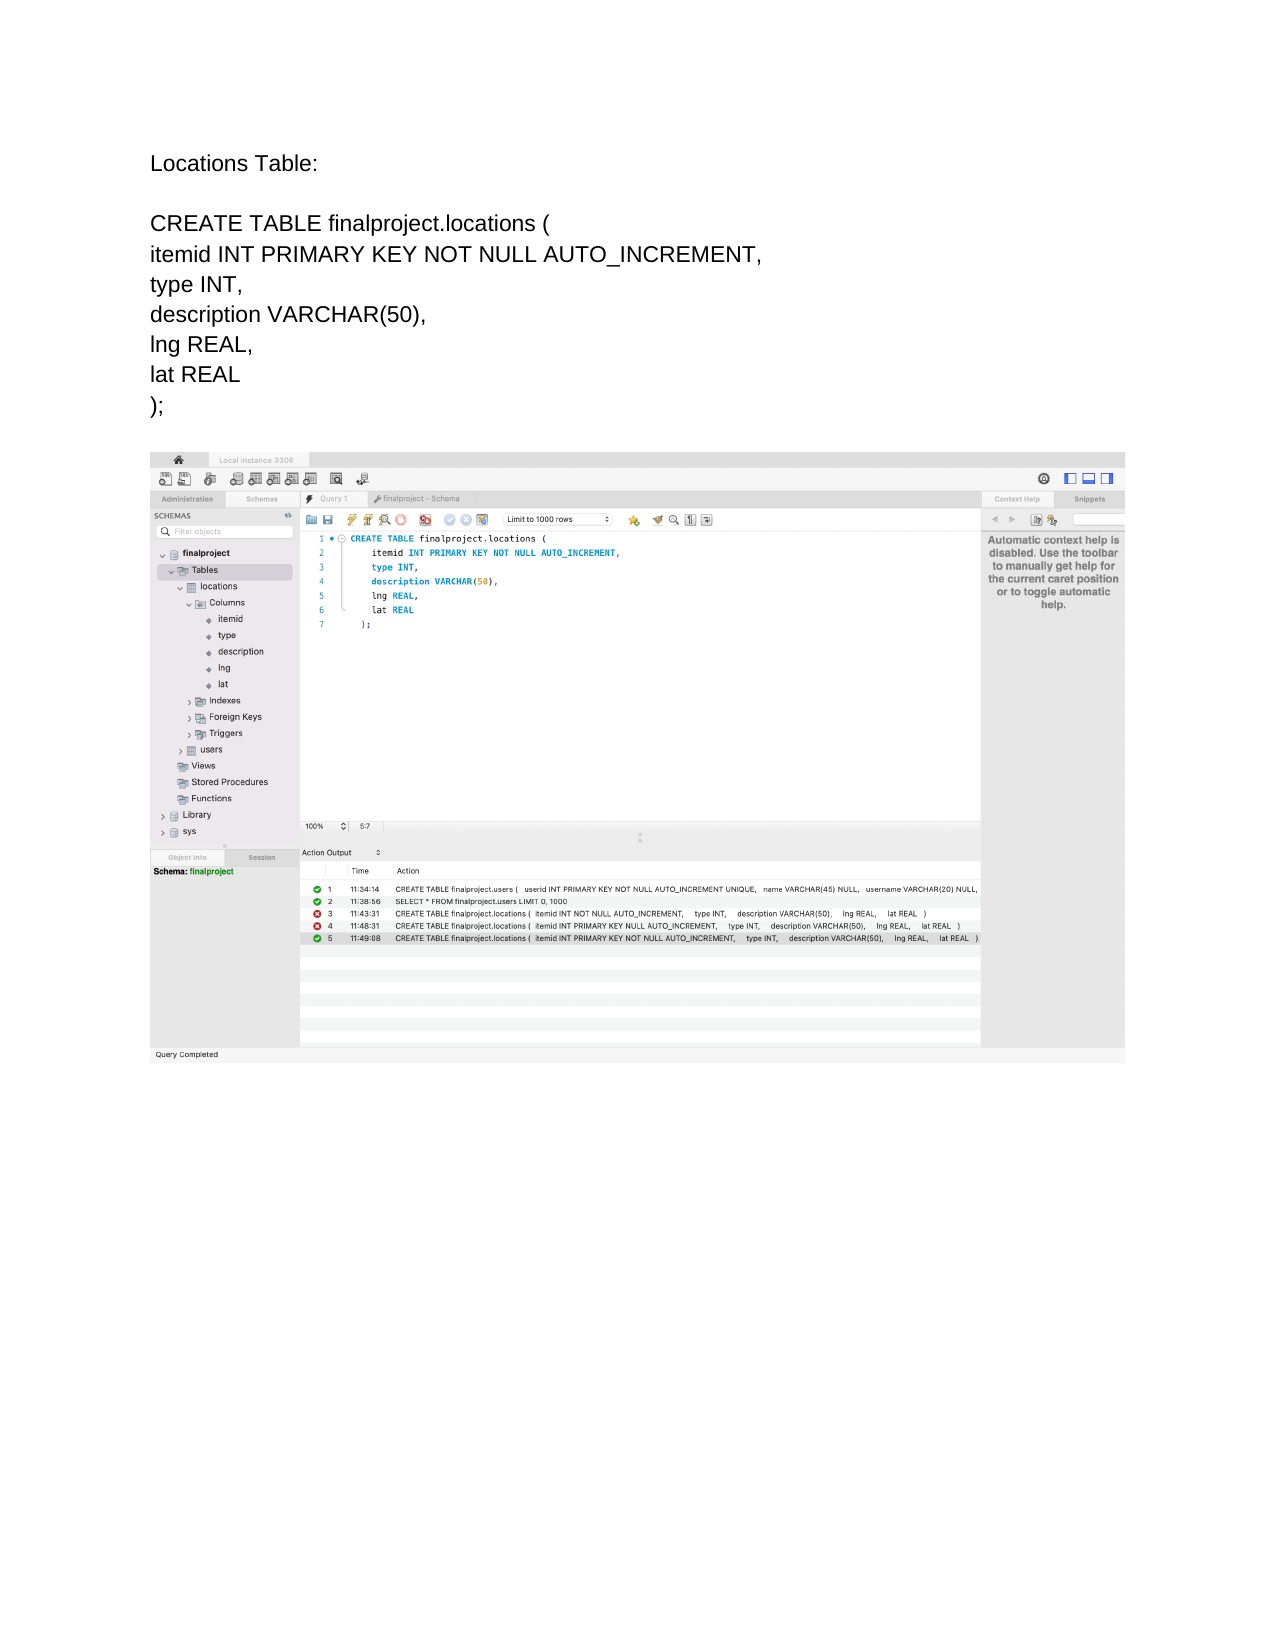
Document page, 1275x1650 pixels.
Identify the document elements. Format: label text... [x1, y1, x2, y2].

text itemid INT PRIMARY KEY NOT NULL AUTO_INCREMENT, [150, 241, 1125, 267]
text CREATE TABLE finalproject.locations ( [150, 210, 1125, 237]
picture [150, 452, 1125, 1063]
text description VARCHAR(50), [150, 301, 1125, 327]
text ); [150, 392, 1125, 418]
text Locations Table: [150, 150, 1125, 176]
text lat REAL [150, 361, 1125, 388]
text type INT, [150, 271, 1125, 297]
text lng REAL, [150, 331, 1125, 358]
